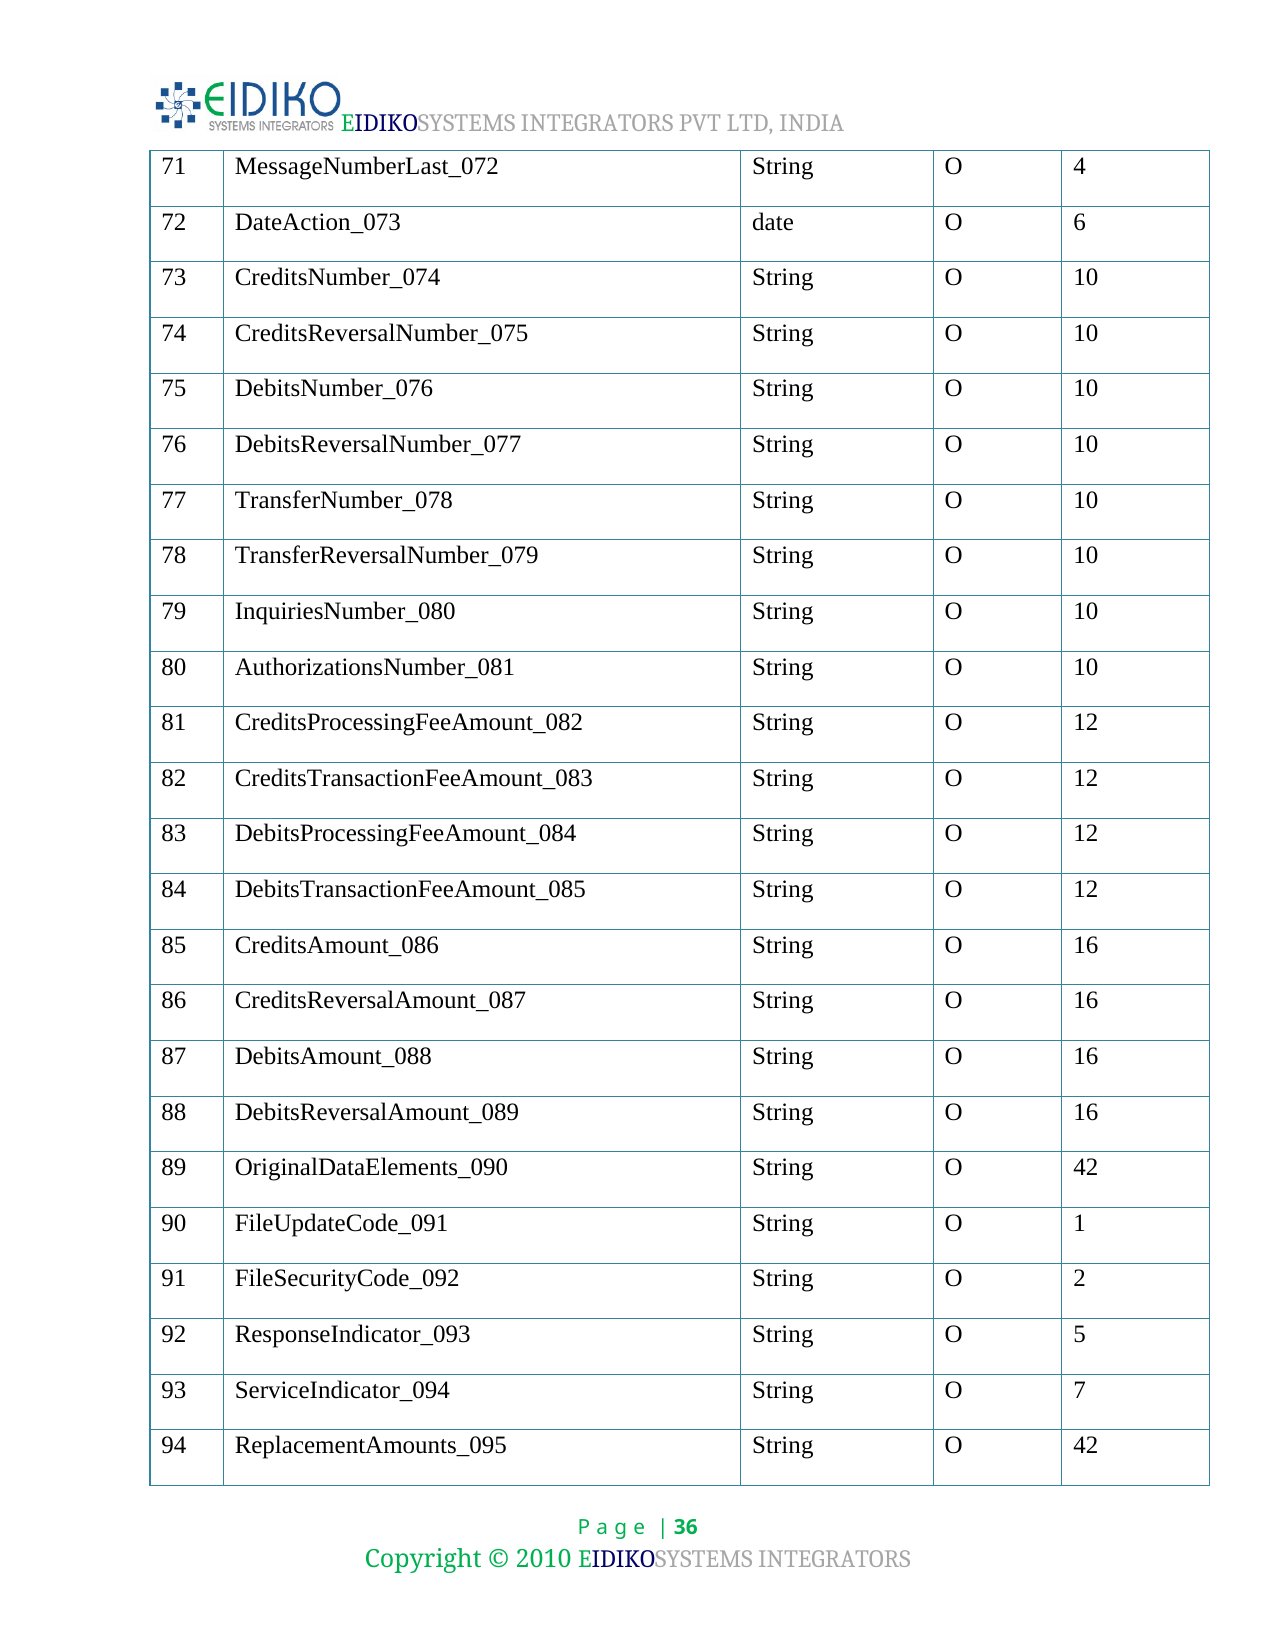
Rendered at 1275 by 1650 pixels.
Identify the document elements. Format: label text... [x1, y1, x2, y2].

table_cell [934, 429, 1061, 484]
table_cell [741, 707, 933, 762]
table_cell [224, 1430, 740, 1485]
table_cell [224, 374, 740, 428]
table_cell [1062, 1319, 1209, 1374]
table_cell 73 [151, 262, 223, 317]
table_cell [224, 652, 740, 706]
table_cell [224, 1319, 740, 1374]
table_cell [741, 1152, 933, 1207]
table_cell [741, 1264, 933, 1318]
table_cell String [741, 151, 933, 206]
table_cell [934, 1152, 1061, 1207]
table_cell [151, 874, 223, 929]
table_cell O [934, 151, 1061, 206]
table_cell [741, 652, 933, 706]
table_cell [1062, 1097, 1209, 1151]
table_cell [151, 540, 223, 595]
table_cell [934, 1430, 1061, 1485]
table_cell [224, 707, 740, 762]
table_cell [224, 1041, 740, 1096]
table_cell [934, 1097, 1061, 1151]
table_cell 71 [151, 151, 223, 206]
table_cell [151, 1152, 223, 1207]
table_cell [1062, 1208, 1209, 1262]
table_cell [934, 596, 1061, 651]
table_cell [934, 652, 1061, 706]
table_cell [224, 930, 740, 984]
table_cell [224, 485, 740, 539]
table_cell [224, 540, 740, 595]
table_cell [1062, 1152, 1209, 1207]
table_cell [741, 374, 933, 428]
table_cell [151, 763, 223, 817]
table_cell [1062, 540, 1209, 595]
table_cell 4 [1062, 151, 1209, 206]
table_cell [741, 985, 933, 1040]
table_cell date [741, 207, 933, 261]
table_cell String [741, 262, 933, 317]
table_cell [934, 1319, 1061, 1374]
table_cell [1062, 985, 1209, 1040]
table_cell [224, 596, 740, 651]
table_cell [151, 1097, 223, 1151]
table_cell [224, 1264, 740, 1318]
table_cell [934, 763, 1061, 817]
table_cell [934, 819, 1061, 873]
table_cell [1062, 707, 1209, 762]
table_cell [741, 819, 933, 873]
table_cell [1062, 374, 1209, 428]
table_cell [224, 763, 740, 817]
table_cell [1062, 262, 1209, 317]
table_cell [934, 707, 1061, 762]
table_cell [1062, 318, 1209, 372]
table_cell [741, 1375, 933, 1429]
table_cell CreditsNumber_074 [224, 262, 740, 317]
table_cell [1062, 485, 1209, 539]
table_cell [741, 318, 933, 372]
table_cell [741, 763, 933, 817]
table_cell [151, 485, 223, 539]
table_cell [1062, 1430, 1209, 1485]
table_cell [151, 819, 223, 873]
table_cell MessageNumberLast_072 [224, 151, 740, 206]
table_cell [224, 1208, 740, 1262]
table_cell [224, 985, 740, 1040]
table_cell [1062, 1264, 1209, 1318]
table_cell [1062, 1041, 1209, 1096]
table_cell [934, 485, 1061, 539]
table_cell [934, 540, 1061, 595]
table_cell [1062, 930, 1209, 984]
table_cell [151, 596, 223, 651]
table_cell O [934, 207, 1061, 261]
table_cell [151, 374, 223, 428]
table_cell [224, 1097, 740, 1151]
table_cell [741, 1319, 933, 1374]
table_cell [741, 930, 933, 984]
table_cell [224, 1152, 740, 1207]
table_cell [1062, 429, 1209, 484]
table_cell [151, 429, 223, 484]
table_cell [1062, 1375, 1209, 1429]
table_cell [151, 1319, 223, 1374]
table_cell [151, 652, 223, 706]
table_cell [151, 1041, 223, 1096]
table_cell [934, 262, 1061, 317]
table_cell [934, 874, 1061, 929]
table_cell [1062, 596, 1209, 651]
picture [150, 75, 341, 132]
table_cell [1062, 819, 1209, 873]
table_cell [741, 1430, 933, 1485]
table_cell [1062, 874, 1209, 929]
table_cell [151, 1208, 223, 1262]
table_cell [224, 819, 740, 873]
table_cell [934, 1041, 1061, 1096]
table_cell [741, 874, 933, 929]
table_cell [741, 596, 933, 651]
table_cell DateAction_073 [224, 207, 740, 261]
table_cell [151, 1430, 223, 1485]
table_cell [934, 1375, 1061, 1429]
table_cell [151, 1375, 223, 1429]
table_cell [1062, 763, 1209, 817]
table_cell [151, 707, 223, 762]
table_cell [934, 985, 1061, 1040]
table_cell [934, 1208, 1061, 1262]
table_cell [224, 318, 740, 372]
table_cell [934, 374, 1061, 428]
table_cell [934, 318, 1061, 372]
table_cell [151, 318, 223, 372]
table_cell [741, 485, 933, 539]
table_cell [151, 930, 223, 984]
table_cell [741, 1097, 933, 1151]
table_cell 72 [151, 207, 223, 261]
table_cell 6 [1062, 207, 1209, 261]
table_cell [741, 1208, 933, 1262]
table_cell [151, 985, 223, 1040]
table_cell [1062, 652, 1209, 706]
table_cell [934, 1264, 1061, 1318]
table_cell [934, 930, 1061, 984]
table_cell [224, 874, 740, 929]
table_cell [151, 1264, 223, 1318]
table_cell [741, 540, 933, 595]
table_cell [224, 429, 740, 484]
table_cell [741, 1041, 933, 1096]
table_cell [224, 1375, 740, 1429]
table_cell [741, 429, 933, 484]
